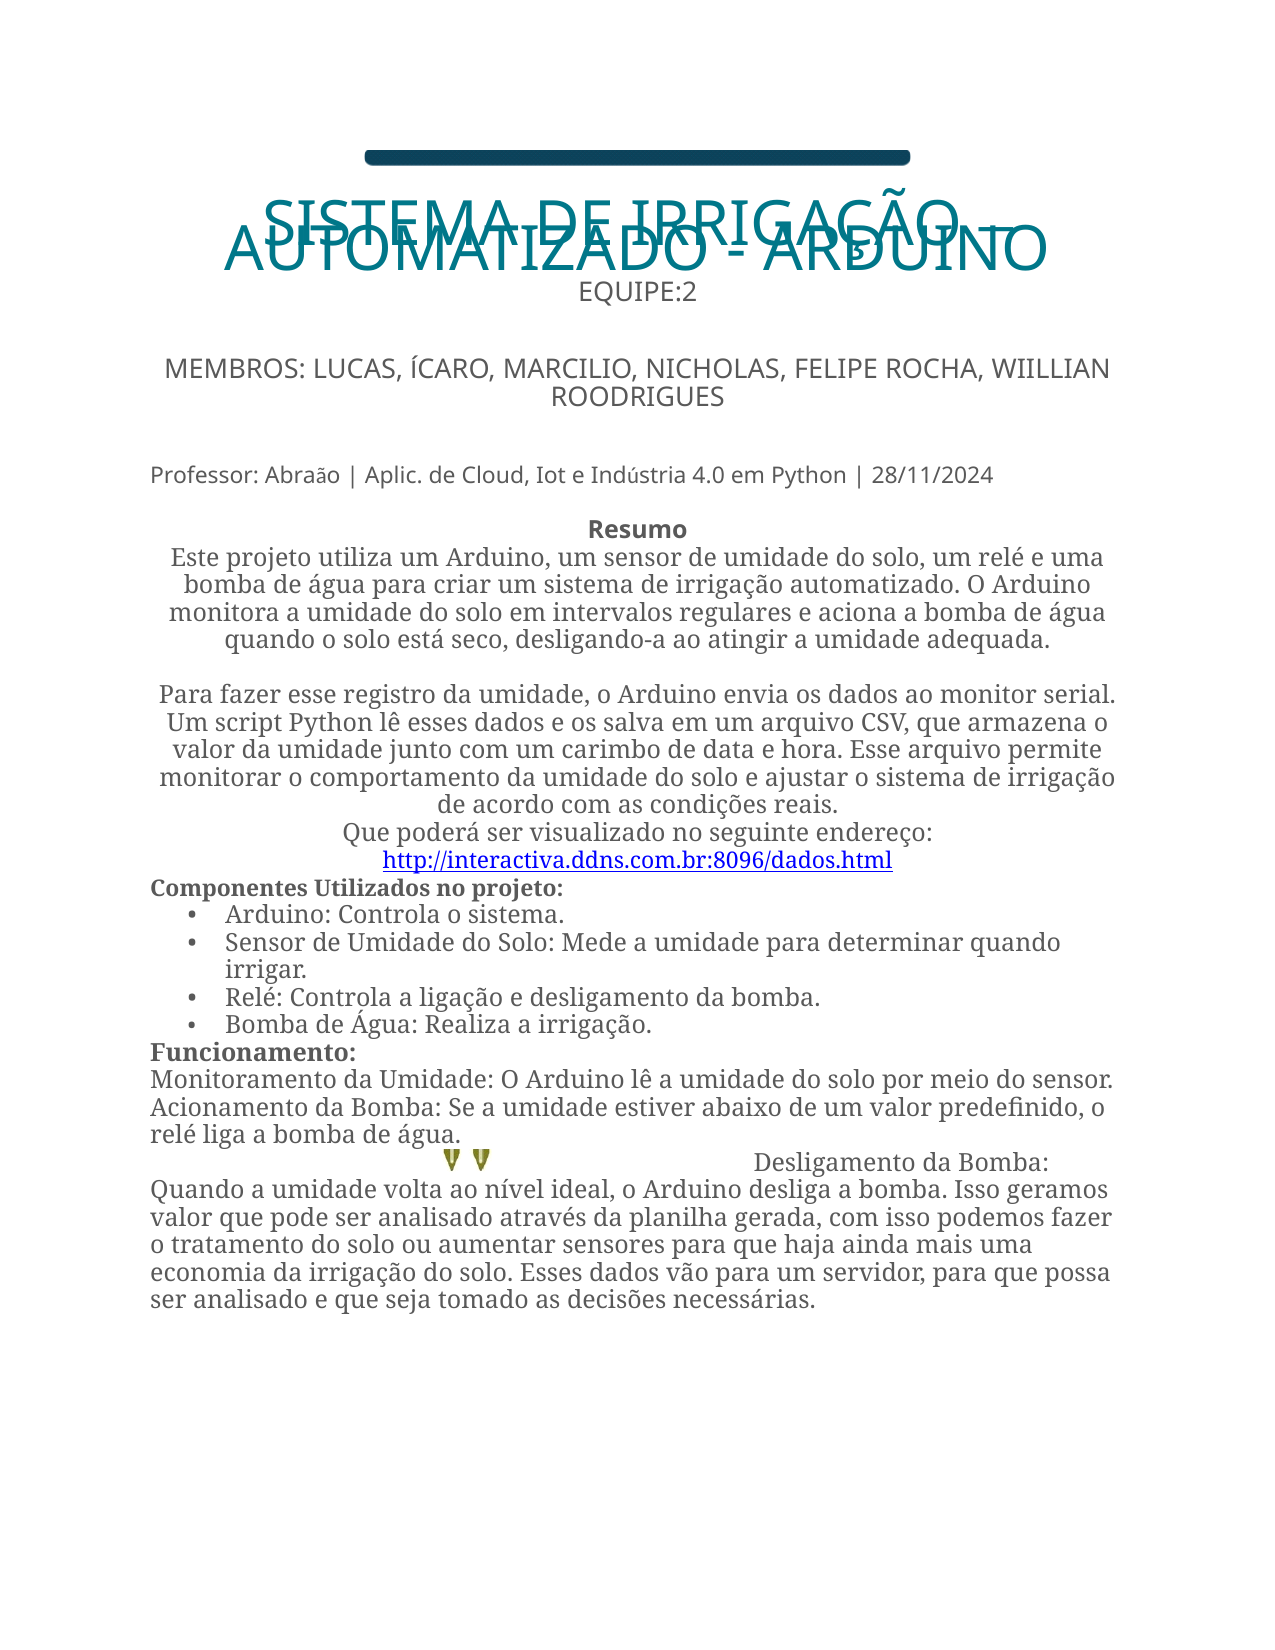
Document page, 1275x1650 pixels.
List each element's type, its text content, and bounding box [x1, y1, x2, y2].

list Bomba de Água: Realiza a irrigação. [187, 1012, 1125, 1039]
text http://interactiva.ddns.com.br:8096/dados.html [150, 847, 1125, 874]
list Arduino: Controla o sistema. [187, 902, 1125, 929]
text Equipe:2 [150, 279, 1125, 307]
text Este projeto utiliza um Arduino, um sensor de umidade do solo, um relé e uma bomba de água para criar um sistema de irrigação automatizado. O Arduino monitora a umidade do solo em intervalos regulares e aciona a bomba de água quando o solo está seco, desligando-a ao atingir a umidade adequada. [150, 544, 1125, 654]
text membros: LUCAS, ÍCARO, MARCILIO, NICHOLAS, FELIPE ROCHA, wiillian roodrigues [150, 357, 1125, 412]
text SISTEMA DE IRRIGAÇÃO – AUTOMATIZADO - ARDUINO [150, 225, 1125, 275]
list Relé: Controla a ligação e desligamento da bomba. [187, 984, 1125, 1012]
list Sensor de Umidade do Solo: Mede a umidade para determinar quando irrigar. [187, 929, 1125, 984]
text Para fazer esse registro da umidade, o Arduino envia os dados ao monitor serial. Um script Python lê esses dados e os salva em um arquivo CSV, que armazena o valor da umidade junto com um carimbo de data e hora. Esse arquivo permite monitorar o comportamento da umidade do solo e ajustar o sistema de irrigação de acordo com as condições reais. [150, 682, 1125, 819]
text Professor: Abraão | Aplic. de Cloud, Iot e Indústria 4.0 em Python | 28/11/2024 [150, 462, 1125, 489]
text Funcionamento: [150, 1039, 1125, 1067]
text Resumo [150, 517, 1125, 544]
text Desligamento da Bomba: Quando a umidade volta ao nível ideal, o Arduino desliga a bomba. Isso geramos valor que pode ser analisado através da planilha gerada, com isso podemos fazer o tratamento do solo ou aumentar sensores para que haja ainda mais uma economia da irrigação do solo. Esses dados vão para um servidor, para que possa ser analisado e que seja tomado as decisões necessárias. [150, 1149, 1125, 1314]
text Monitoramento da Umidade: O Arduino lê a umidade do solo por meio do sensor. [150, 1067, 1125, 1094]
text Que poderá ser visualizado no seguinte endereço: [150, 819, 1125, 847]
text Acionamento da Bomba: Se a umidade estiver abaixo de um valor predefinido, o relé liga a bomba de água. [150, 1094, 1125, 1149]
text Componentes Utilizados no projeto: [150, 874, 1125, 902]
